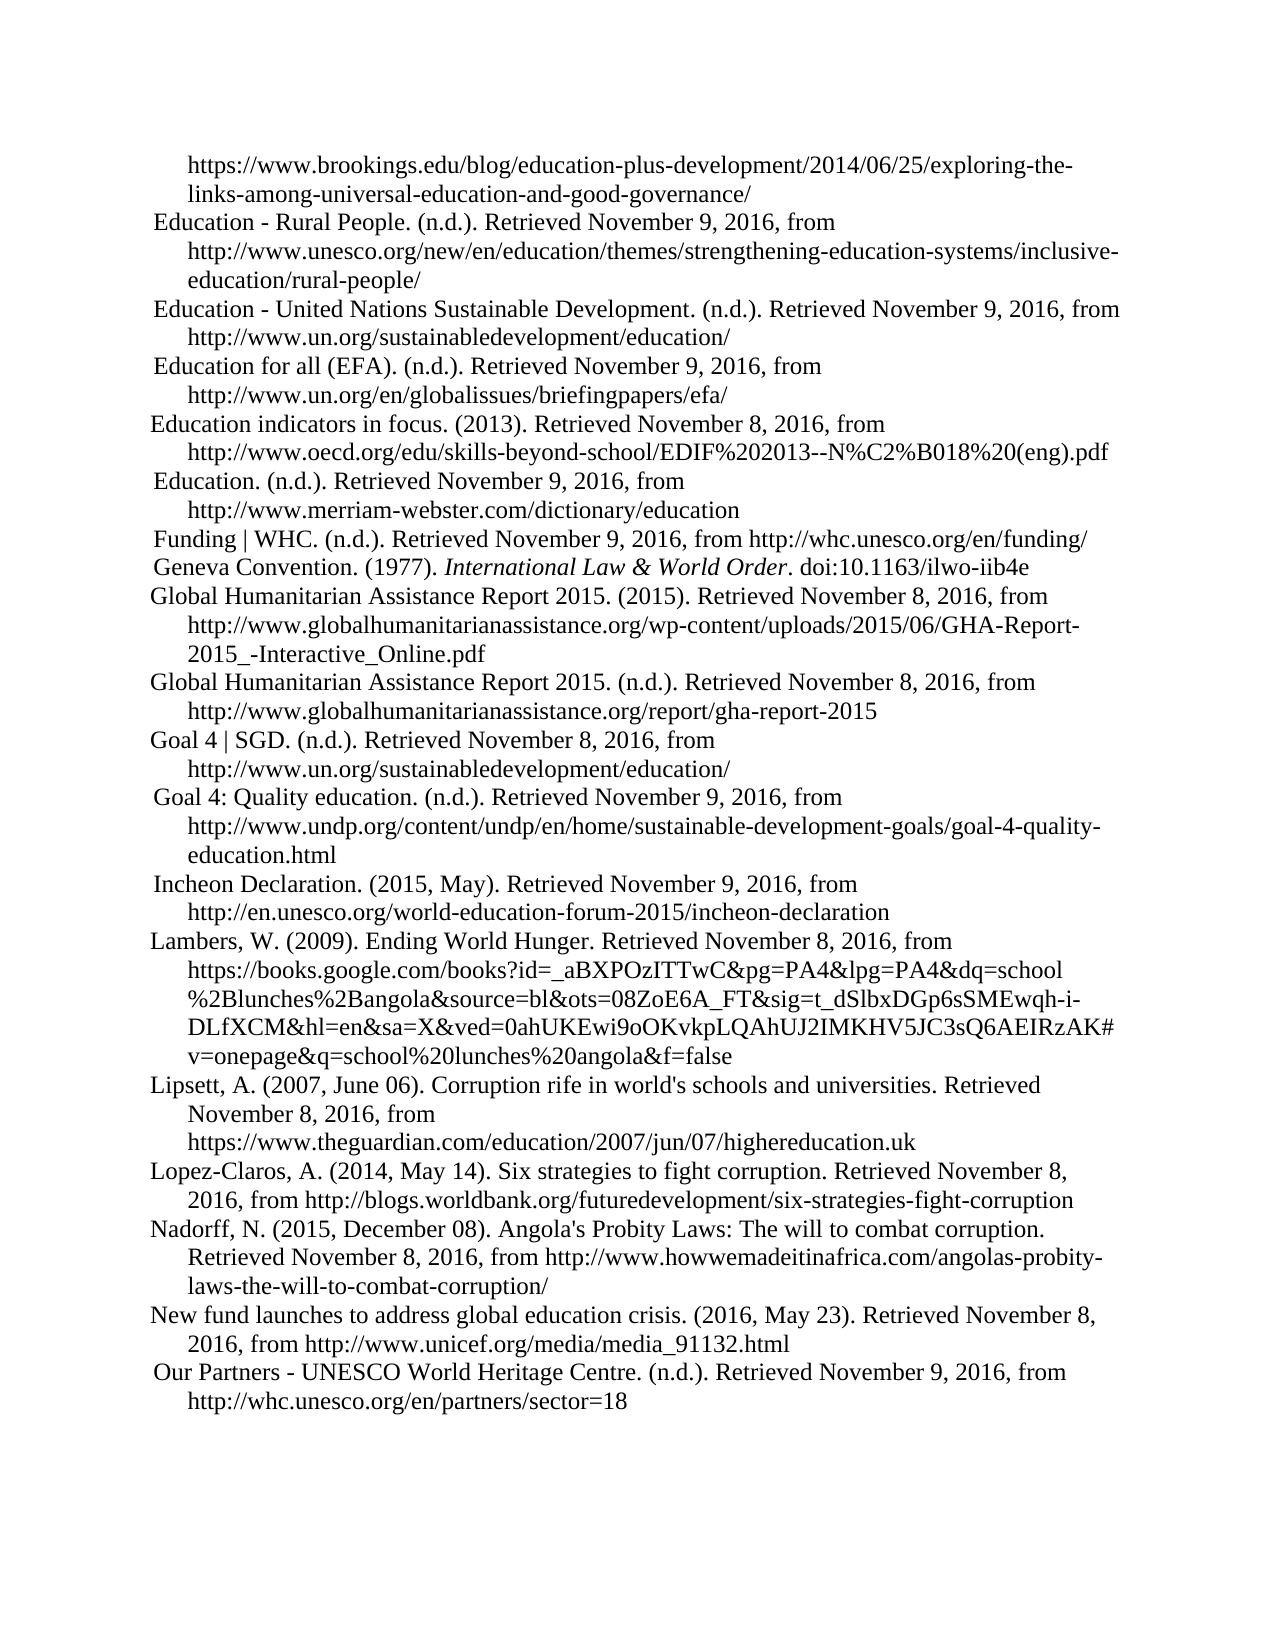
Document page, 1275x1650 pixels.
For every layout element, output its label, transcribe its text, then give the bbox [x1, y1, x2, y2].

text Education - Rural People. (n.d.). Retrieved November 9, 2016, from http://www.unesco.org/new/en/education/themes/strengthening-education-systems/inclusive-education/rural-people/ [153, 207, 1125, 294]
text Goal 4 | SGD. (n.d.). Retrieved November 8, 2016, from http://www.un.org/sustainabledevelopment/education/ [150, 725, 1125, 782]
text Education for all (EFA). (n.d.). Retrieved November 9, 2016, from http://www.un.org/en/globalissues/briefingpapers/efa/ [153, 351, 1125, 409]
text Nadorff, N. (2015, December 08). Angola's Probity Laws: The will to combat corruption. Retrieved November 8, 2016, from http://www.howwemadeitinafrica.com/angolas-probity-laws-the-will-to-combat-corruption/ [150, 1214, 1125, 1300]
text Lipsett, A. (2007, June 06). Corruption rife in world's schools and universities. Retrieved November 8, 2016, from https://www.theguardian.com/education/2007/jun/07/highereducation.uk [150, 1070, 1125, 1156]
text Global Humanitarian Assistance Report 2015. (n.d.). Retrieved November 8, 2016, from http://www.globalhumanitarianassistance.org/report/gha-report-2015 [150, 667, 1125, 725]
text Geneva Convention. (1977). International Law & World Order. doi:10.1163/ilwo-iib4e [153, 552, 1125, 581]
text Funding | WHC. (n.d.). Retrieved November 9, 2016, from http://whc.unesco.org/en/funding/ [153, 524, 1125, 552]
text Global Humanitarian Assistance Report 2015. (2015). Retrieved November 8, 2016, from http://www.globalhumanitarianassistance.org/wp-content/uploads/2015/06/GHA-Report-2015_-Interactive_Online.pdf [150, 581, 1125, 667]
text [150, 150, 1125, 207]
text Education. (n.d.). Retrieved November 9, 2016, from http://www.merriam-webster.com/dictionary/education [153, 466, 1125, 524]
text New fund launches to address global education crisis. (2016, May 23). Retrieved November 8, 2016, from http://www.unicef.org/media/media_91132.html [150, 1300, 1125, 1357]
text Lopez-Claros, A. (2014, May 14). Six strategies to fight corruption. Retrieved November 8, 2016, from http://blogs.worldbank.org/futuredevelopment/six-strategies-fight-corruption [150, 1156, 1125, 1214]
text Our Partners - UNESCO World Heritage Centre. (n.d.). Retrieved November 9, 2016, from http://whc.unesco.org/en/partners/sector=18 [153, 1357, 1125, 1415]
text Incheon Declaration. (2015, May). Retrieved November 9, 2016, from http://en.unesco.org/world-education-forum-2015/incheon-declaration [153, 869, 1125, 926]
text Education - United Nations Sustainable Development. (n.d.). Retrieved November 9, 2016, from http://www.un.org/sustainabledevelopment/education/ [153, 294, 1125, 351]
text Goal 4: Quality education. (n.d.). Retrieved November 9, 2016, from http://www.undp.org/content/undp/en/home/sustainable-development-goals/goal-4-quality-education.html [153, 782, 1125, 869]
text Education indicators in focus. (2013). Retrieved November 8, 2016, from http://www.oecd.org/edu/skills-beyond-school/EDIF%202013--N%C2%B018%20(eng).pdf [150, 409, 1125, 466]
text Lambers, W. (2009). Ending World Hunger. Retrieved November 8, 2016, from https://books.google.com/books?id=_aBXPOzITTwC&pg=PA4&lpg=PA4&dq=school%2Blunches%2Bangola&source=bl&ots=08ZoE6A_FT&sig=t_dSlbxDGp6sSMEwqh-i-DLfXCM&hl=en&sa=X&ved=0ahUKEwi9oOKvkpLQAhUJ2IMKHV5JC3sQ6AEIRzAK#v=onepage&q=school%20lunches%20angola&f=false [150, 926, 1125, 1070]
